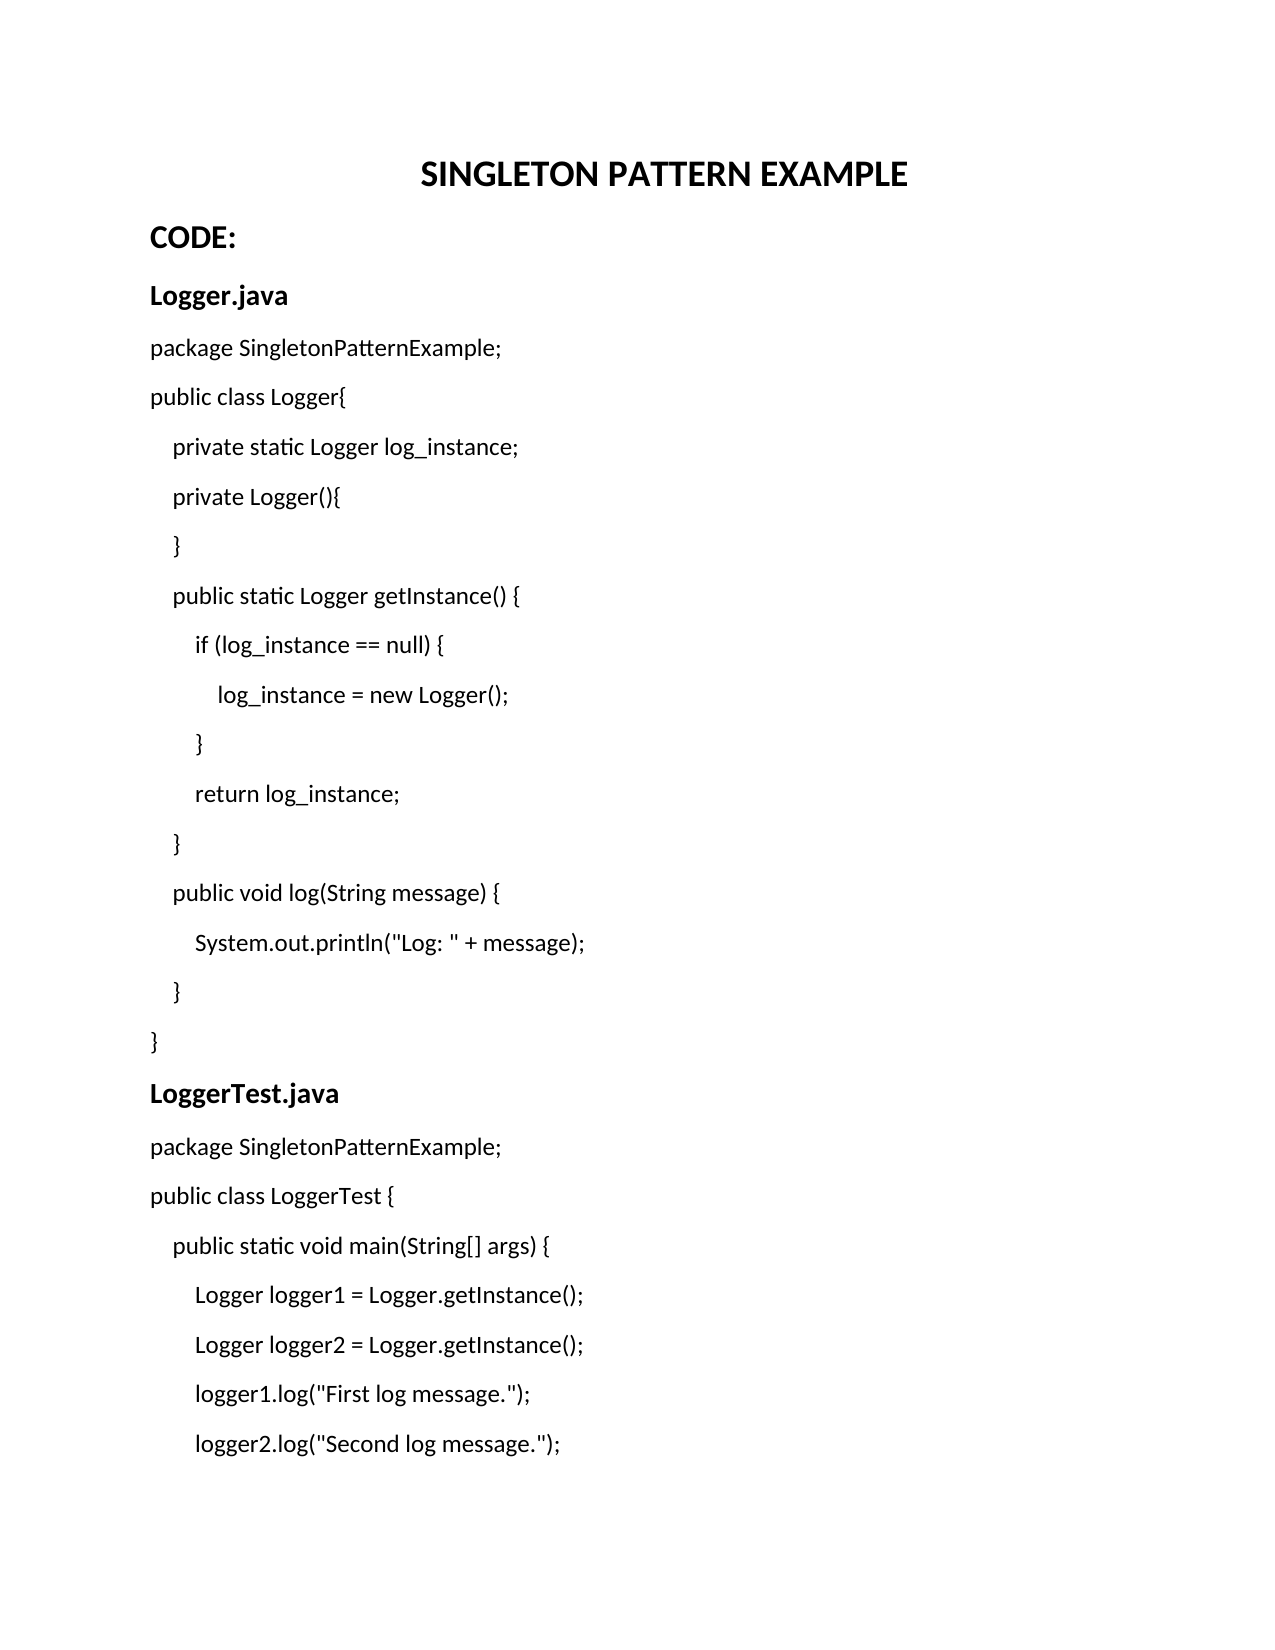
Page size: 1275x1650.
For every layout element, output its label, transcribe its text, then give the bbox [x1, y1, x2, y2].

text package SingletonPatternExample; [150, 332, 1125, 362]
text } [150, 728, 1125, 759]
text Logger.java [150, 277, 1125, 312]
text } [150, 530, 1125, 561]
text SINGLETON PATTERN EXAMPLE [150, 150, 1125, 196]
text return log_instance; [150, 778, 1125, 809]
text package SingletonPatternExample; [150, 1131, 1125, 1161]
text logger1.log("First log message."); [150, 1379, 1125, 1409]
text public class LoggerTest { [150, 1180, 1125, 1211]
text LoggerTest.java [150, 1076, 1125, 1111]
text public void log(String message) { [150, 877, 1125, 908]
text } [150, 1026, 1125, 1057]
text } [150, 976, 1125, 1007]
text Logger logger1 = Logger.getInstance(); [150, 1279, 1125, 1310]
text logger2.log("Second log message."); [150, 1428, 1125, 1459]
text Logger logger2 = Logger.getInstance(); [150, 1329, 1125, 1359]
text private Logger(){ [150, 481, 1125, 511]
text System.out.println("Log: " + message); [150, 927, 1125, 957]
text private static Logger log_instance; [150, 431, 1125, 462]
text CODE: [150, 216, 1125, 257]
text public class Logger{ [150, 381, 1125, 412]
text } [150, 828, 1125, 858]
text log_instance = new Logger(); [150, 679, 1125, 709]
text if (log_instance == null) { [150, 629, 1125, 660]
text public static Logger getInstance() { [150, 580, 1125, 610]
text public static void main(String[] args) { [150, 1230, 1125, 1260]
